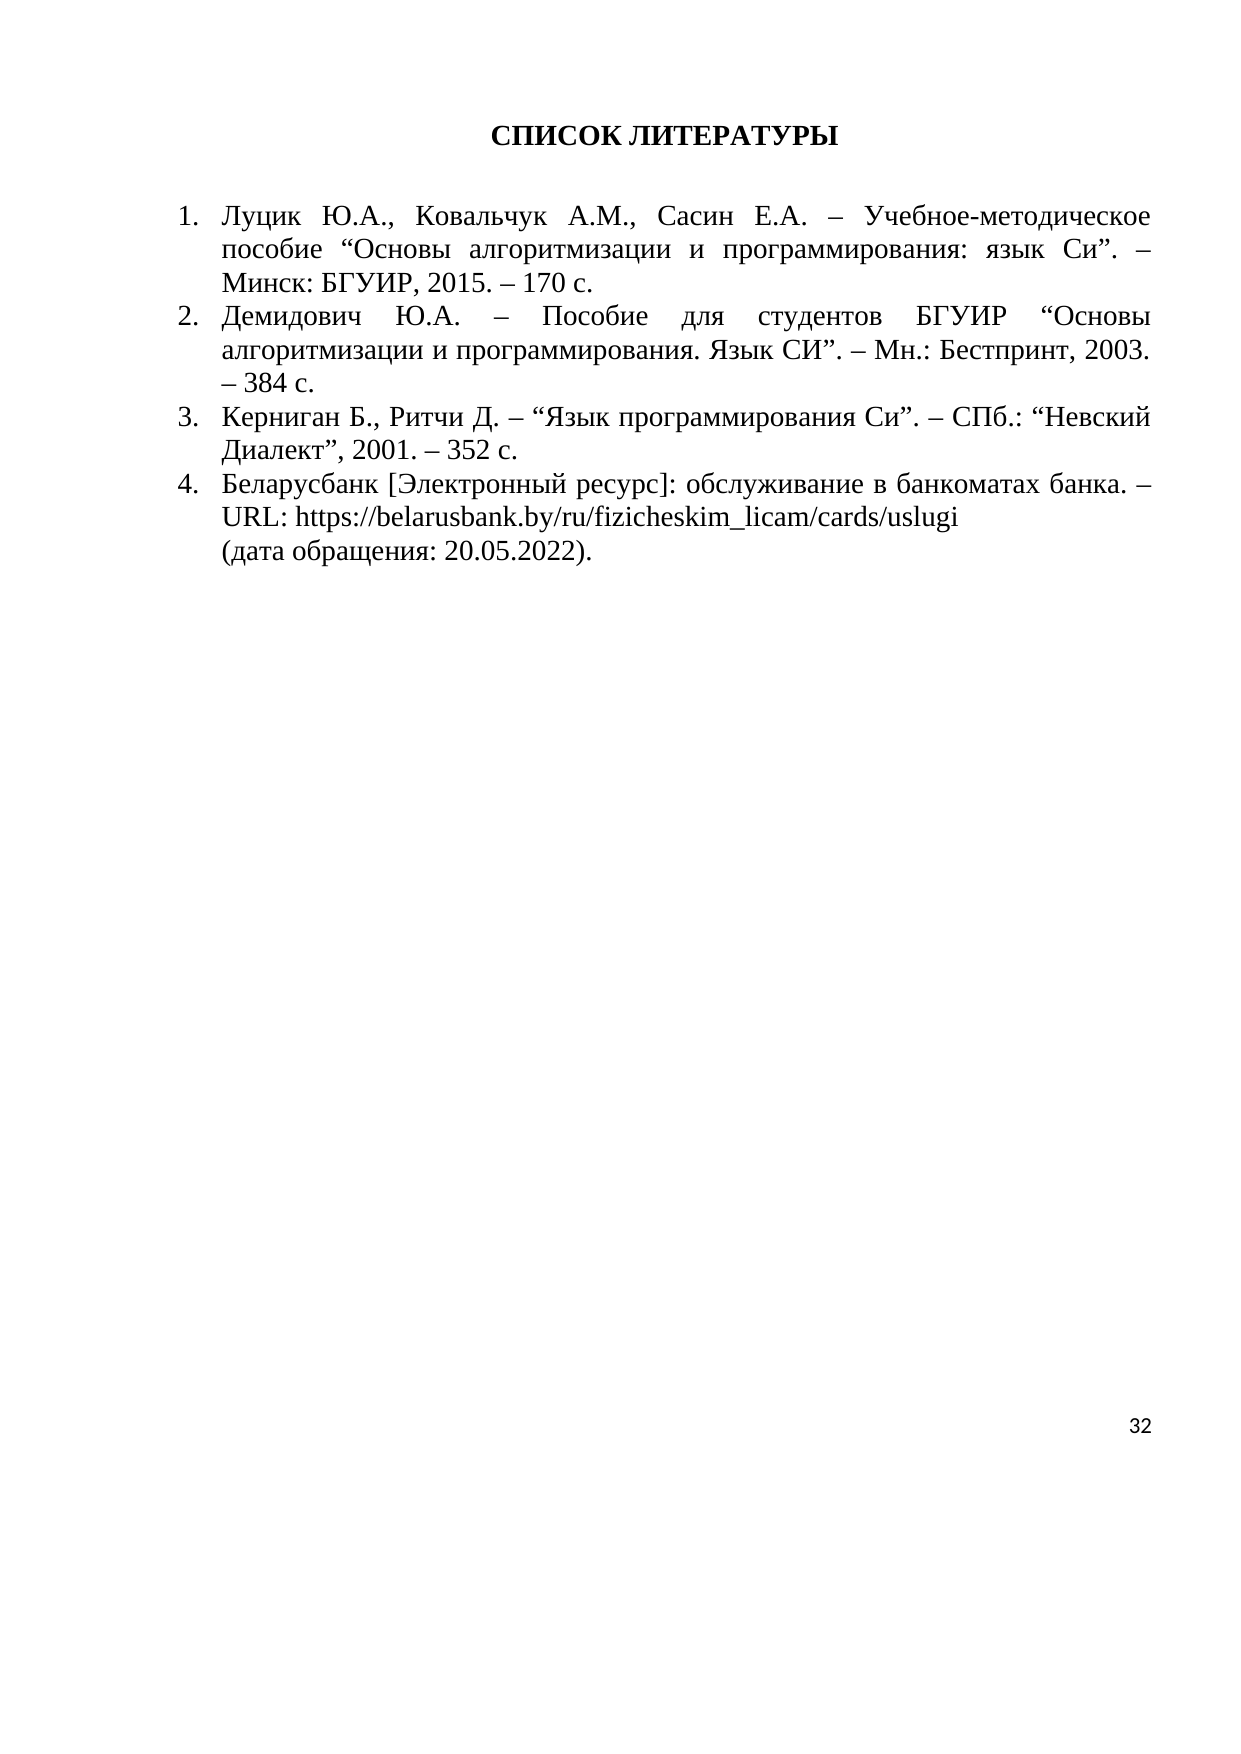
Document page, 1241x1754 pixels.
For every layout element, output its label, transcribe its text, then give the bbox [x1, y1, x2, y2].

list Керниган Б., Ритчи Д. – “Язык программирования Си”. – СПб.: “Невский Диалект”, 2001. – 352 с. [177, 399, 1152, 466]
list (дата обращения: 20.05.2022). [221, 533, 1152, 567]
list Луцик Ю.А., Ковальчук А.М., Сасин Е.А. – Учебное-методическое пособие “Основы алгоритмизации и программирования: язык Си”. – Минск: БГУИР, 2015. – 170 с. [177, 198, 1152, 298]
list Демидович Ю.А. – Пособие для студентов БГУИР “Основы алгоритмизации и программирования. Язык СИ”. – Мн.: Бестпринт, 2003. – 384 с. [177, 298, 1152, 399]
list Беларусбанк [Электронный ресурс]: обслуживание в банкоматах банка. – URL: https://belarusbank.by/ru/fizicheskim_licam/cards/uslugi [177, 466, 1152, 533]
text СПИСОК ЛИТЕРАТУРЫ [177, 118, 1152, 152]
